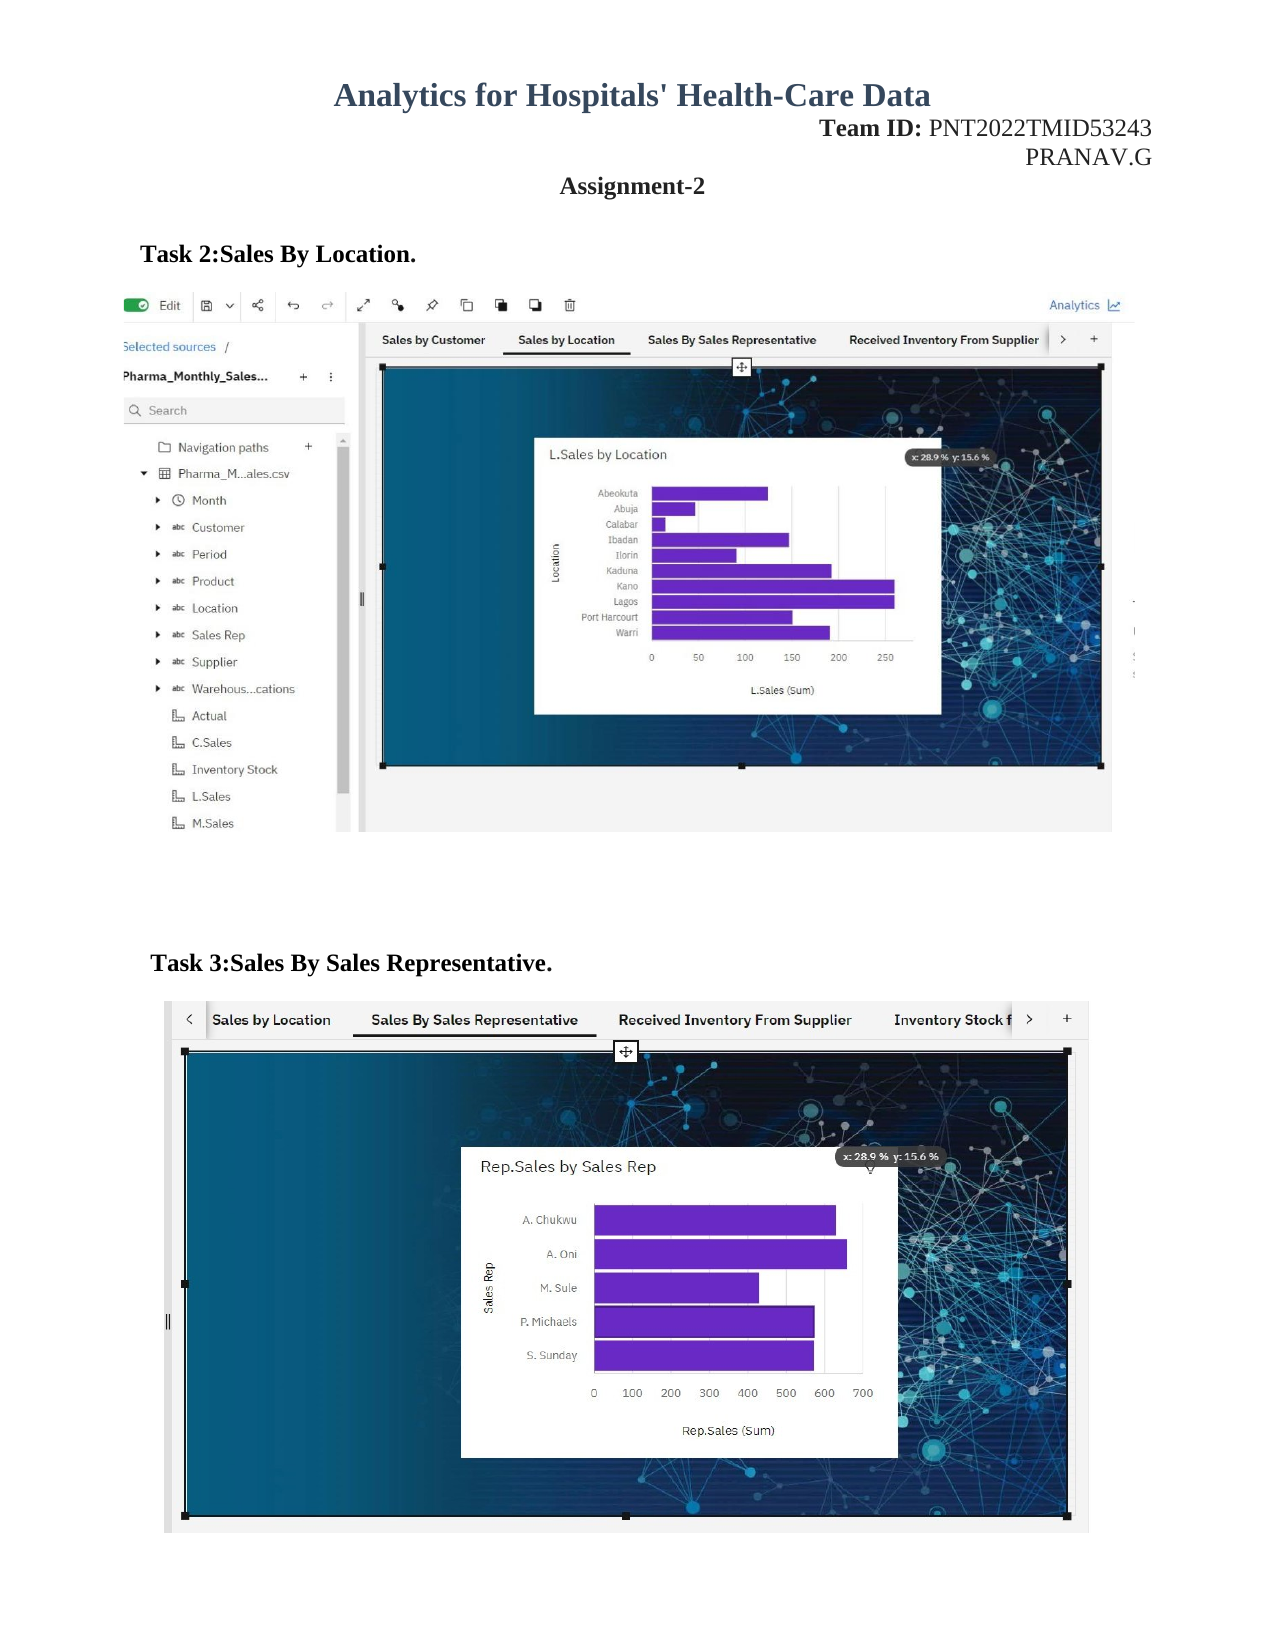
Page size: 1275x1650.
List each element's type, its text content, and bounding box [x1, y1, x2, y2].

text Task 2:Sales By Location. [140, 239, 1152, 268]
picture [123, 292, 1135, 832]
text Task 3:Sales By Sales Representative. [150, 948, 1152, 976]
picture [160, 1001, 1093, 1533]
